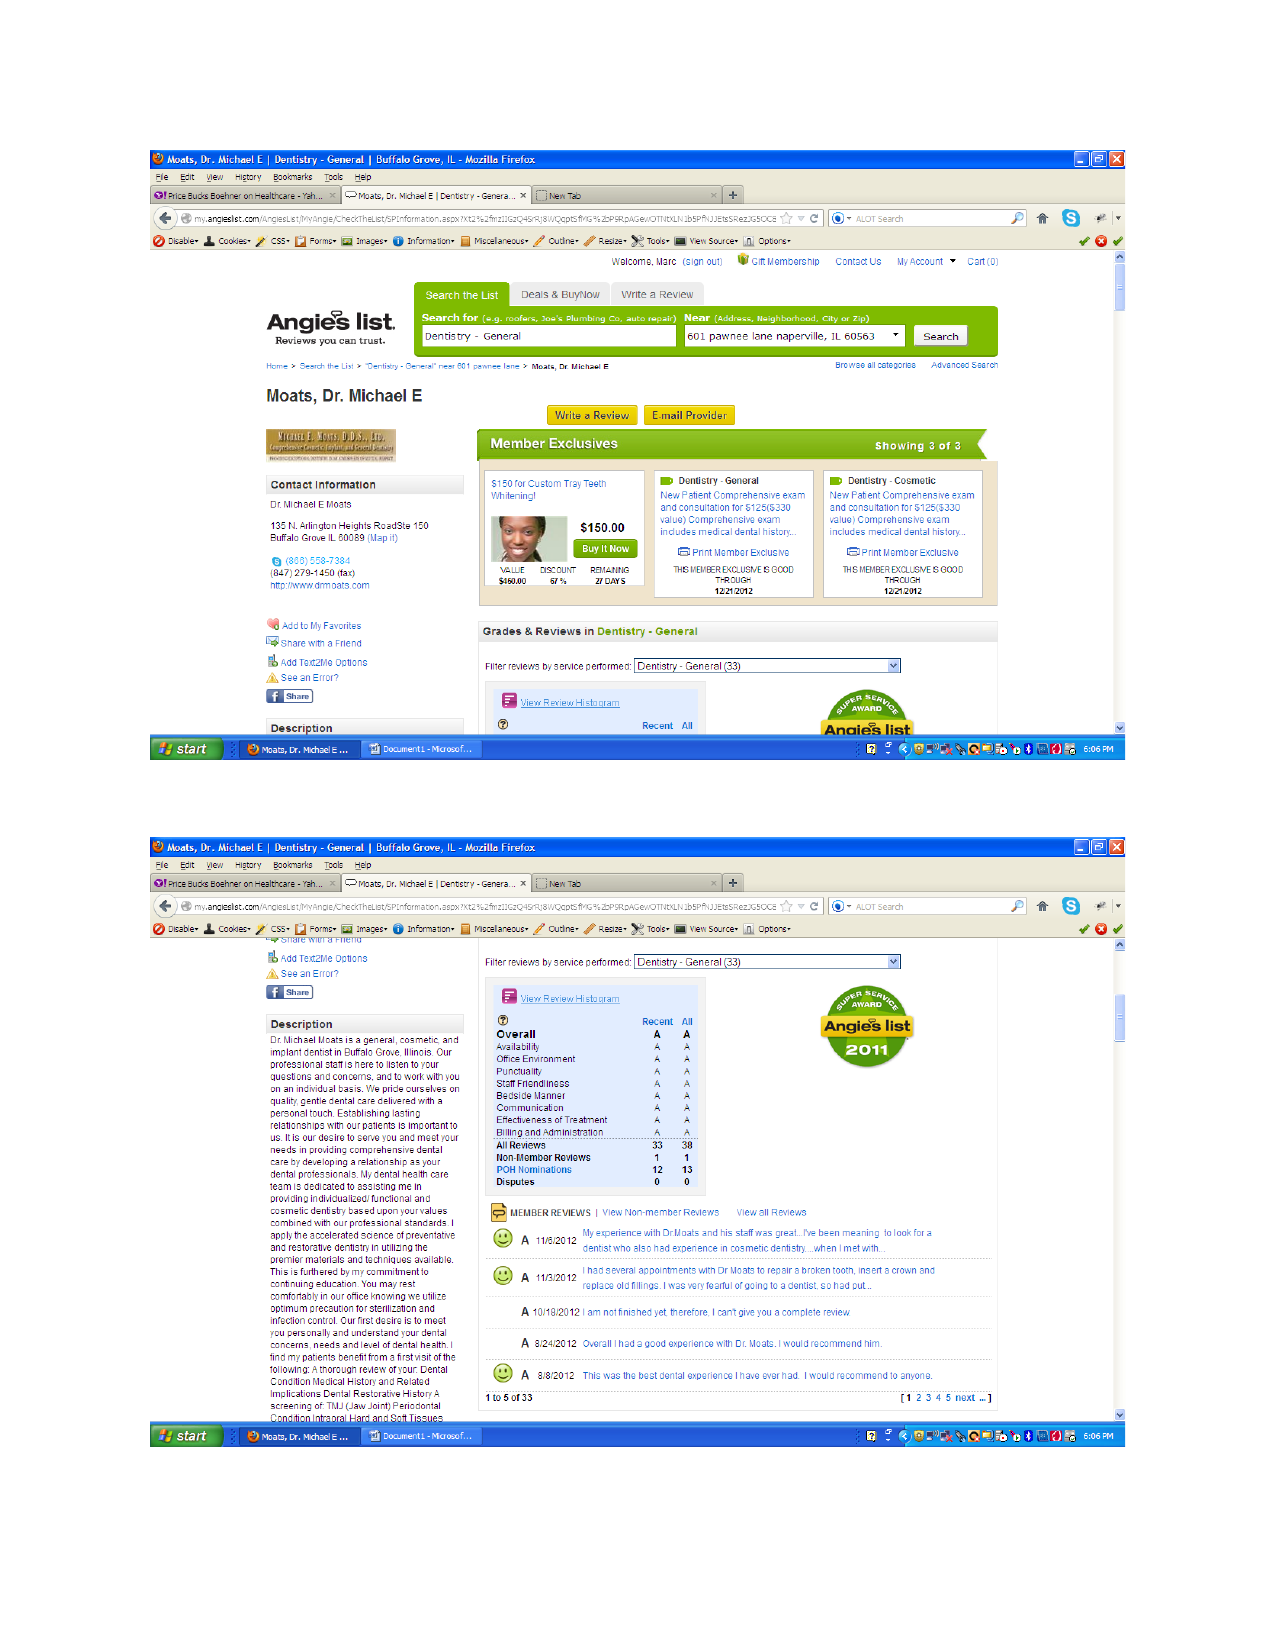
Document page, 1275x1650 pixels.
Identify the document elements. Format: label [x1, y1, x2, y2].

picture [150, 150, 1125, 760]
picture [150, 837, 1125, 1447]
